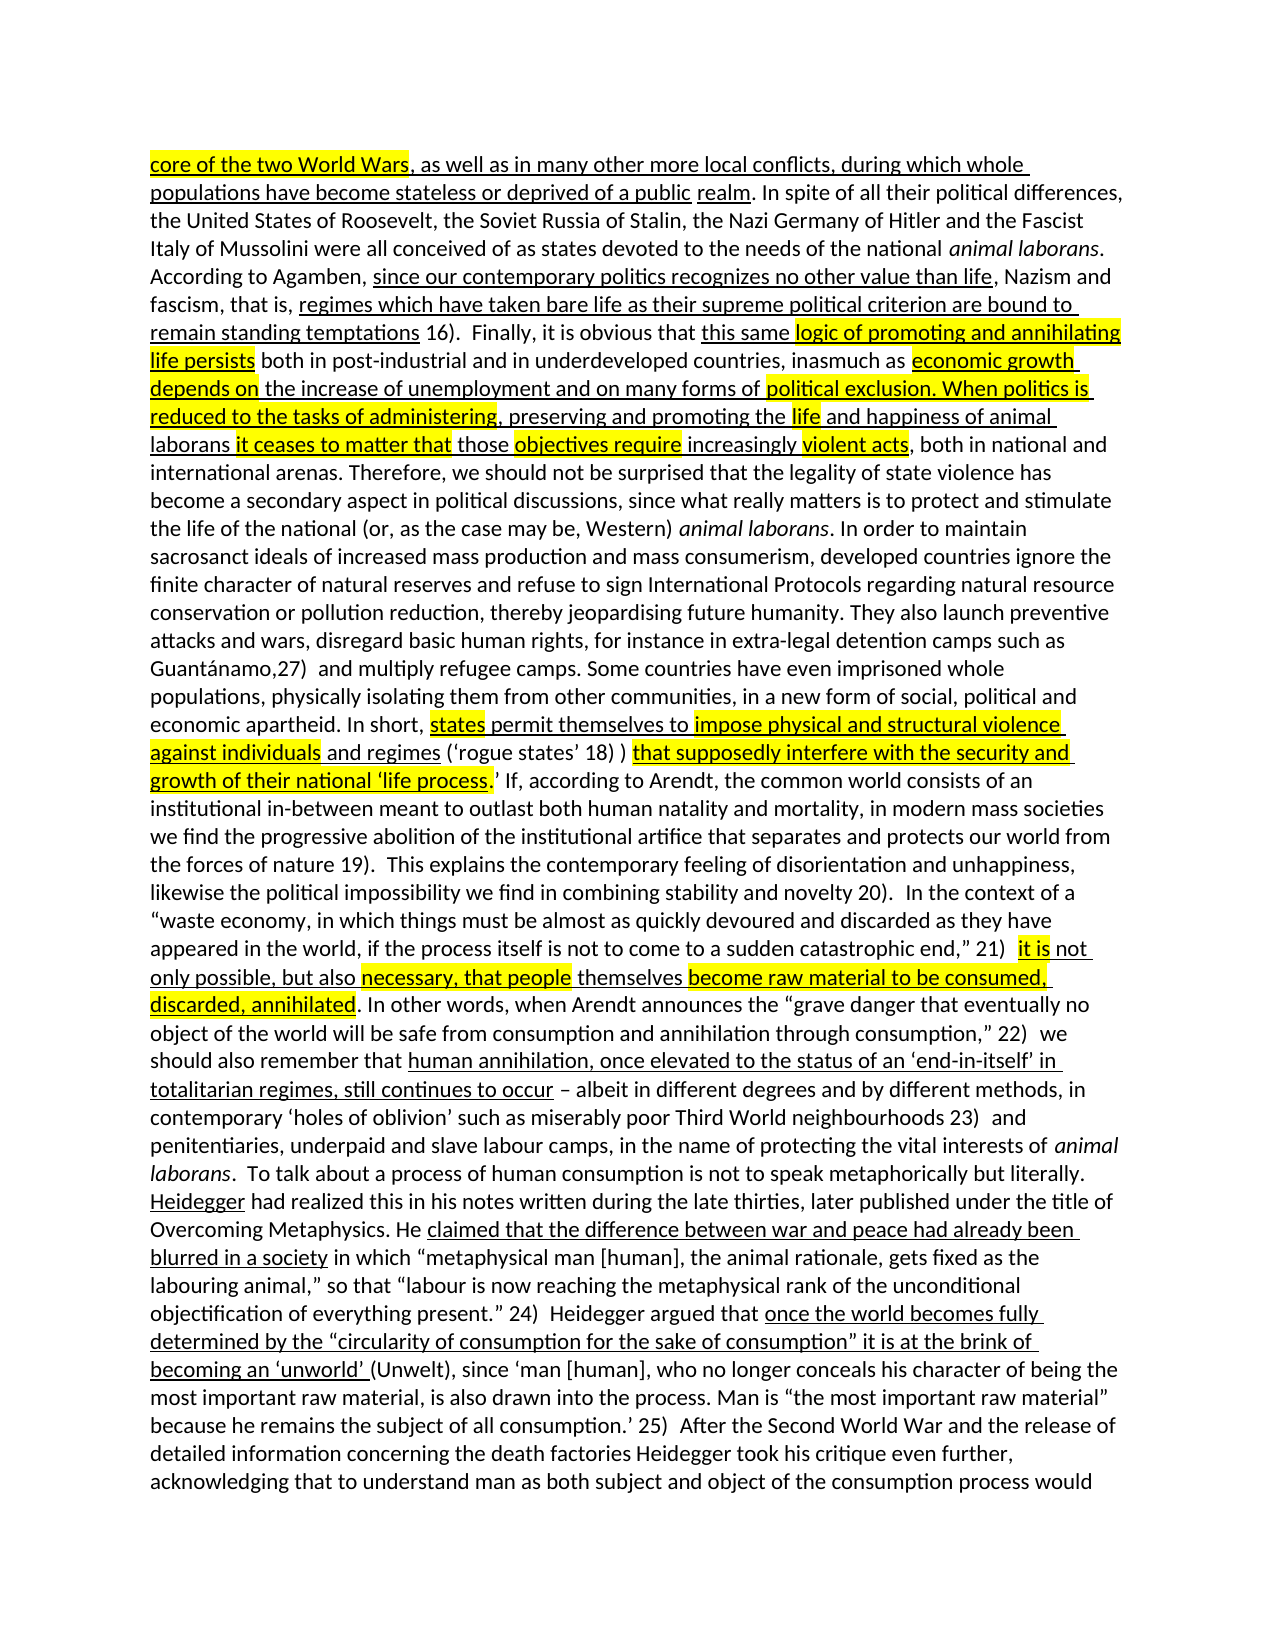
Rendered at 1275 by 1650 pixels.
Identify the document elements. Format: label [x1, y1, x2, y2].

text [150, 150, 1125, 1495]
